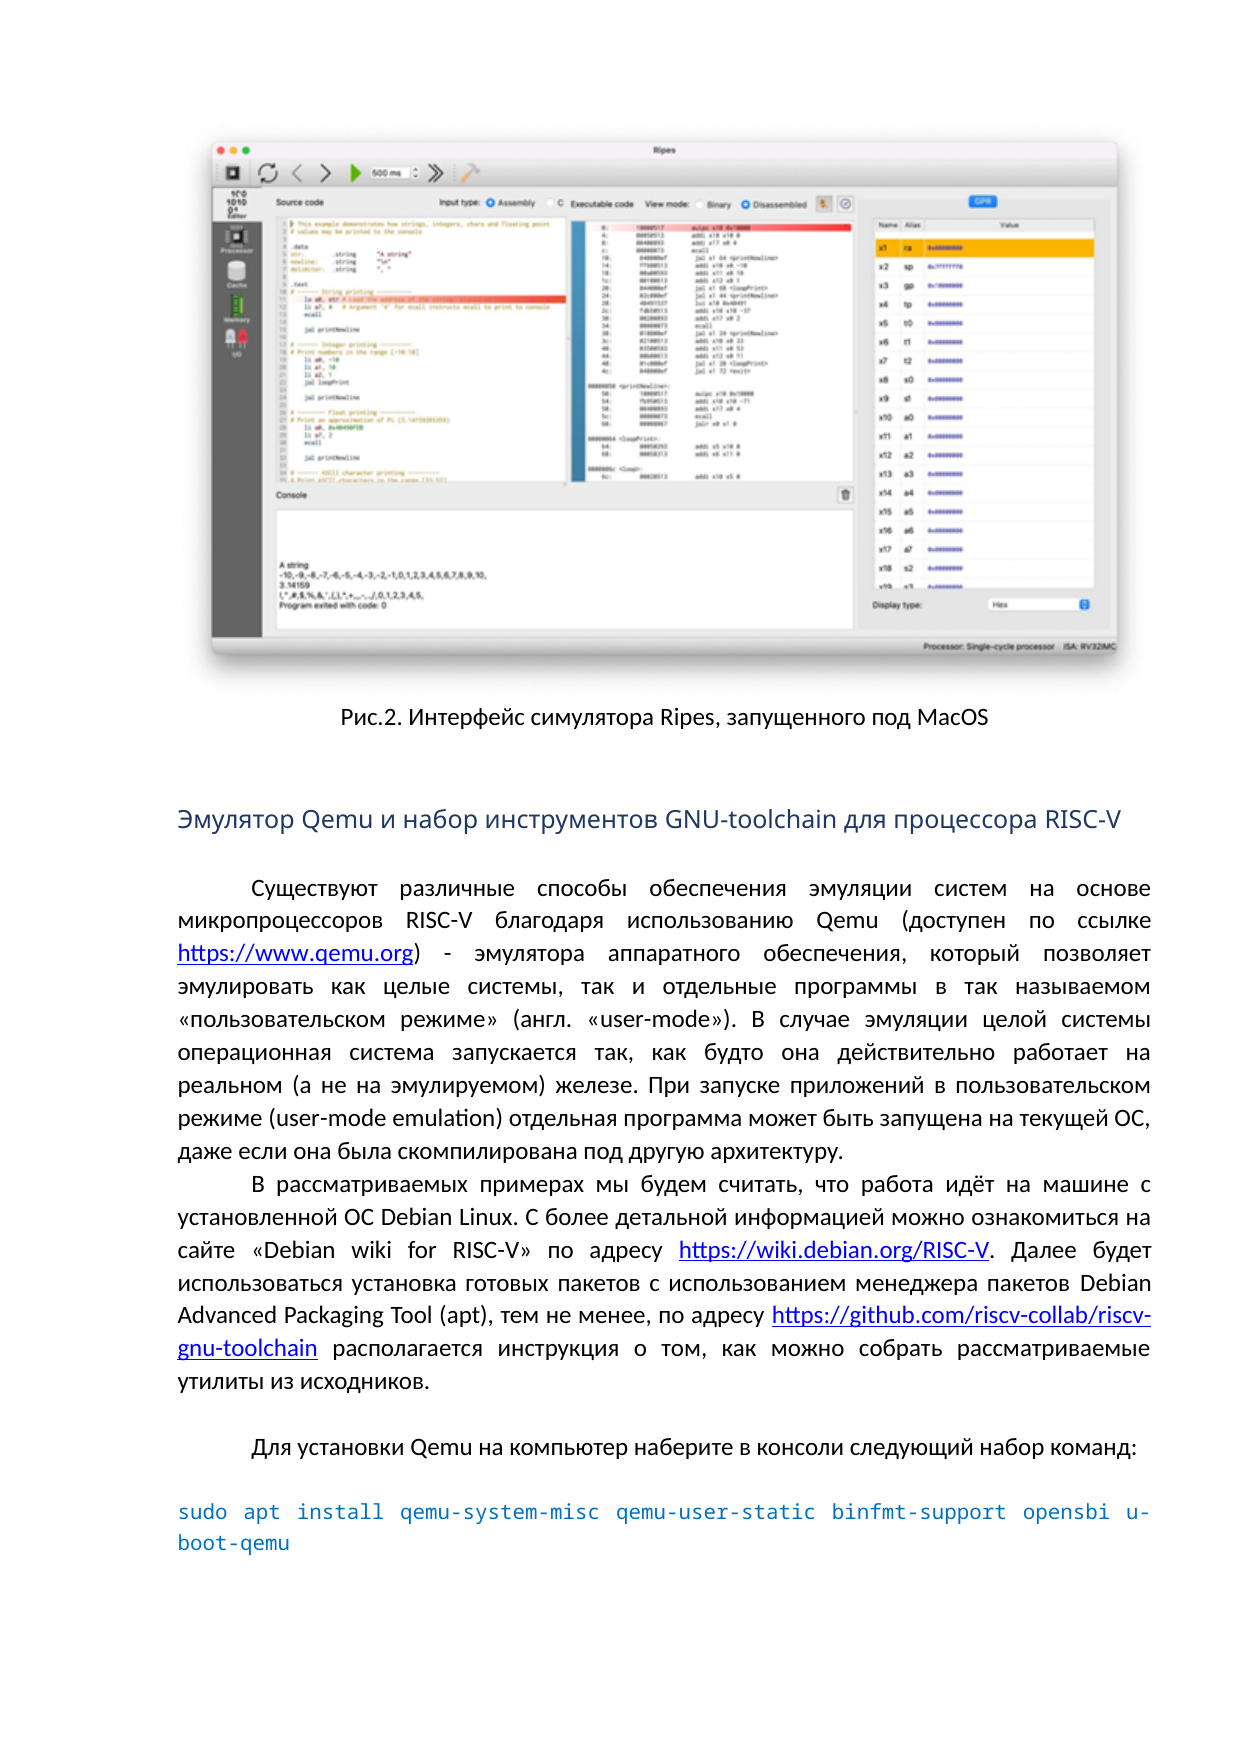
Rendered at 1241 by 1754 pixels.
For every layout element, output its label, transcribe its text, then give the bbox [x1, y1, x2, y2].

text sudo apt install qemu-system-misc qemu-user-static binfmt-support opensbi u-boot-qemu [177, 1497, 1152, 1556]
picture [177, 118, 1145, 700]
text Рис.2. Интерфейс симулятора Ripes, запущенного под MacOS [177, 702, 1152, 732]
subtitle Эмулятор Qemu и набор инструментов GNU-toolchain для процессора RISC-V [177, 802, 1152, 836]
text Для установки Qemu на компьютер наберите в консоли следующий набор команд: [177, 1431, 1152, 1462]
text В рассматриваемых примерах мы будем считать, что работа идёт на машине с установленной ОС Debian Linux. С более детальной информацией можно ознакомиться на сайте «Debian wiki for RISC-V» по адресу https://wiki.debian.org/RISC-V. Далее будет использоваться установка готовых пакетов с использованием менеджера пакетов Debian Advanced Packaging Tool (apt), тем не менее, по адресу https://github.com/riscv-collab/riscv-gnu-toolchain располагается инструкция о том, как можно собрать рассматриваемые утилиты из исходников. [177, 1168, 1152, 1396]
text Существуют различные способы обеспечения эмуляции систем на основе микропроцессоров RISC-V благодаря использованию Qemu (доступен по ссылке https://www.qemu.org) - эмулятора аппаратного обеспечения, который позволяет эмулировать как целые системы, так и отдельные программы в так называемом «пользовательском режиме» (англ. «user-mode»). В случае эмуляции целой системы операционная система запускается так, как будто она действительно работает на реальном (а не на эмулируемом) железе. При запуске приложений в пользовательском режиме (user-mode emulation) отдельная программа может быть запущена на текущей ОС, даже если она была скомпилирована под другую архитектуру. [177, 872, 1152, 1166]
